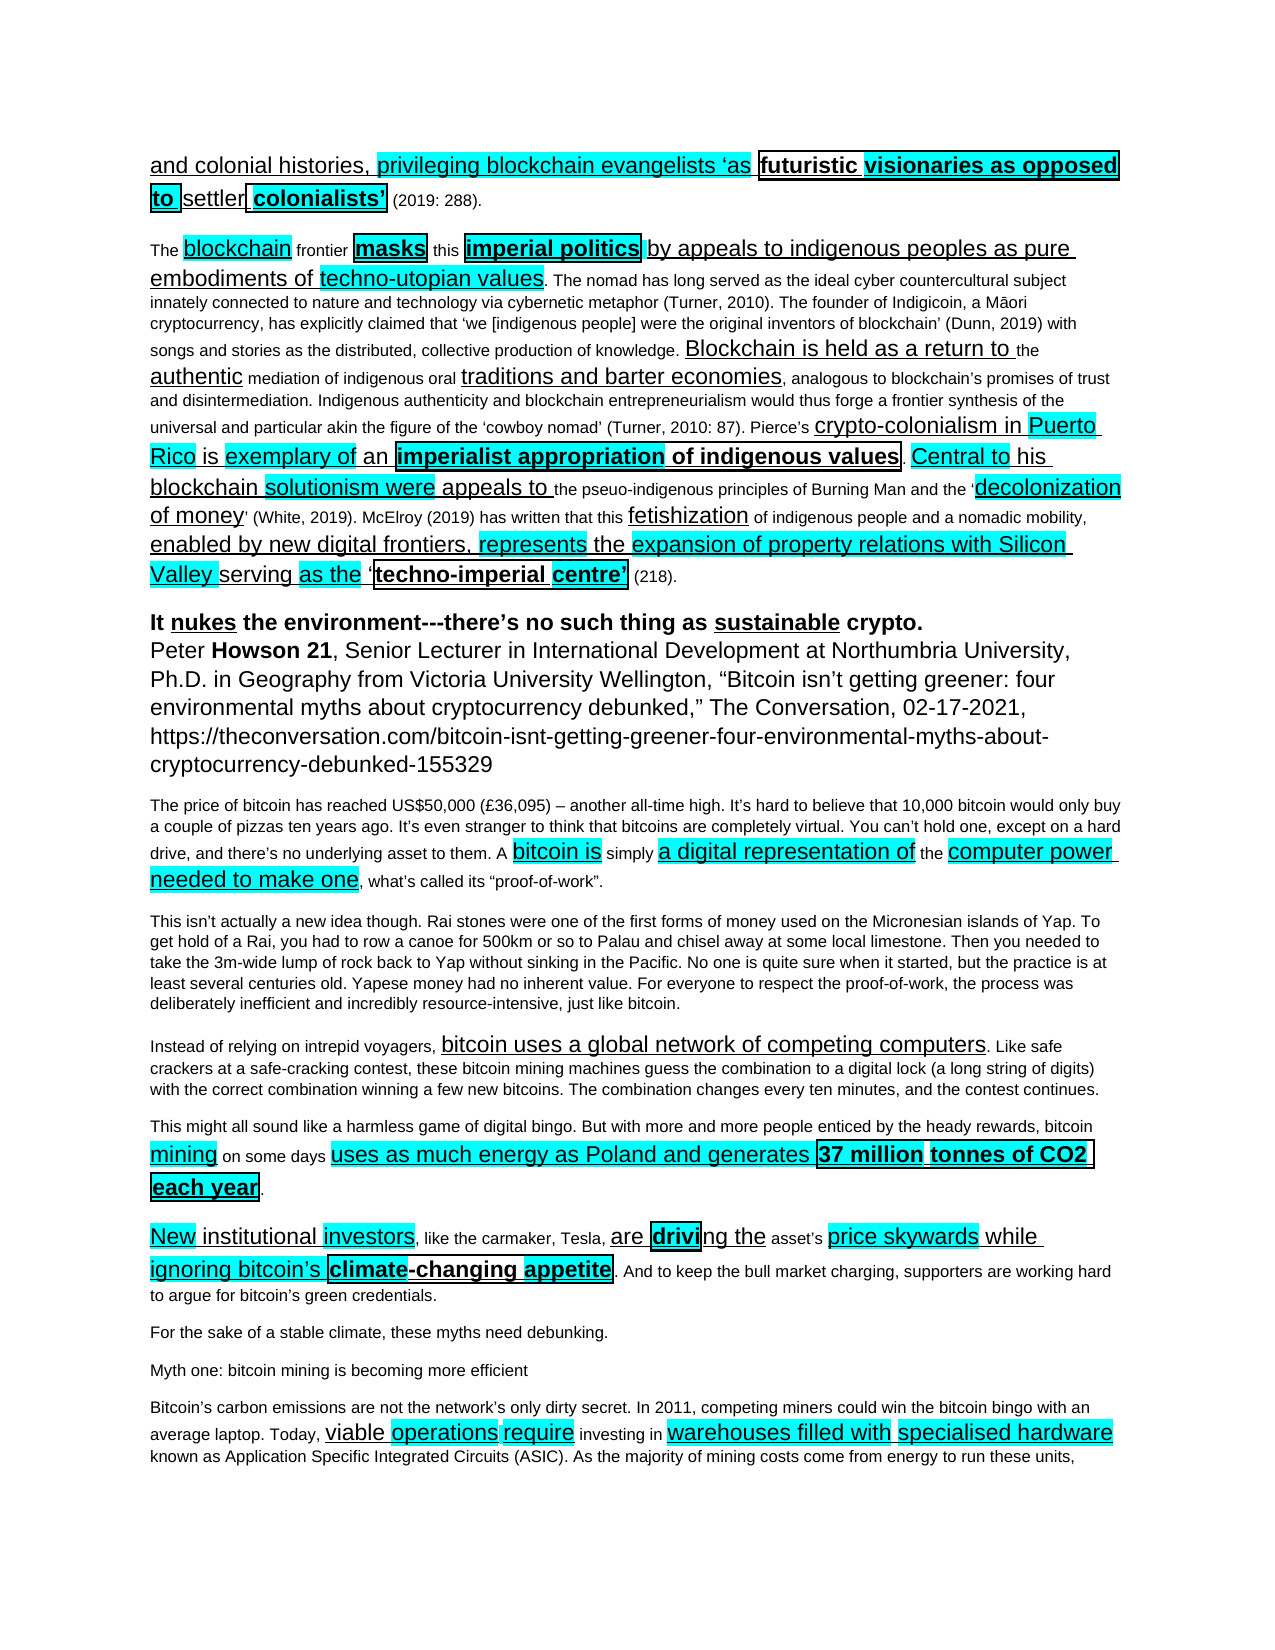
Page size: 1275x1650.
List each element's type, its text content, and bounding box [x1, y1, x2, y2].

text For the sake of a stable climate, these myths need debunking. [150, 1323, 1125, 1342]
subtitle It nukes the environment---there’s no such thing as sustainable crypto. [150, 609, 1125, 635]
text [150, 1398, 1125, 1466]
text This isn’t actually a new idea though. Rai stones were one of the first forms of money used on the Micronesian islands of Yap. To get hold of a Rai, you had to row a canoe for 500km or so to Palau and chisel away at some local limestone. Then you needed to take the 3m-wide lump of rock back to Yap without sinking in the Pacific. No one is quite sure when it started, but the practice is at least several centuries old. Yapese money had no inherent value. For everyone to respect the proof-of-work, the process was deliberately inefficient and incredibly resource-intensive, just like bitcoin. [150, 912, 1125, 1013]
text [150, 150, 1125, 213]
text New institutional investors, like the carmaker, Tesla, are driving the asset’s price skywards while ignoring bitcoin’s climate-changing appetite. And to keep the bull market charging, supporters are working hard to argue for bitcoin’s green credentials. [150, 1221, 1125, 1305]
text Instead of relying on intrepid voyagers, bitcoin uses a global network of competing computers. Like safe crackers at a safe-cracking contest, these bitcoin mining machines guess the combination to a digital lock (a long string of digits) with the correct combination winning a few new bitcoins. The combination changes every ten minutes, and the contest continues. [150, 1031, 1125, 1099]
text Peter Howson 21, Senior Lecturer in International Development at Northumbria University, Ph.D. in Geography from Victoria University Wellington, “Bitcoin isn’t getting greener: four environmental myths about cryptocurrency debunked,” The Conversation, 02-17-2021, https://theconversation.com/bitcoin-isnt-getting-greener-four-environmental-myths-about-cryptocurrency-debunked-155329 [150, 637, 1125, 777]
text Myth one: bitcoin mining is becoming more efficient [150, 1361, 1125, 1380]
text This might all sound like a harmless game of digital bingo. But with more and more people enticed by the heady rewards, bitcoin mining on some days uses as much energy as Poland and generates 37 million tonnes of CO2 each year. [150, 1117, 1125, 1202]
text The price of bitcoin has reached US$50,000 (£36,095) – another all-time high. It’s hard to believe that 10,000 bitcoin would only buy a couple of pizzas ten years ago. It’s even stranger to think that bitcoins are completely virtual. You can’t hold one, except on a hard drive, and there’s no underlying asset to them. A bitcoin is simply a digital representation of the computer power needed to make one, what’s called its “proof-of-work”. [150, 796, 1125, 893]
text The blockchain frontier masks this imperial politics by appeals to indigenous peoples as pure embodiments of techno-utopian values. The nomad has long served as the ideal cyber countercultural subject innately connected to nature and technology via cybernetic metaphor (Turner, 2010). The founder of Indigicoin, a Māori cryptocurrency, has explicitly claimed that ‘we [indigenous people] were the original inventors of blockchain’ (Dunn, 2019) with songs and stories as the distributed, collective production of knowledge. Blockchain is held as a return to the authentic mediation of indigenous oral traditions and barter economies, analogous to blockchain’s promises of trust and disintermediation. Indigenous authenticity and blockchain entrepreneurialism would thus forge a frontier synthesis of the universal and particular akin the figure of the ‘cowboy nomad’ (Turner, 2010: 87). Pierce’s crypto-colonialism in Puerto Rico is exemplary of an imperialist appropriation of indigenous values. Central to his blockchain solutionism were appeals to the pseuo-indigenous principles of Burning Man and the ‘decolonization of money’ (White, 2019). McElroy (2019) has written that this fetishization of indigenous people and a nomadic mobility, enabled by new digital frontiers, represents the expansion of property relations with Silicon Valley serving as the ‘techno-imperial centre’ (218). [150, 232, 1125, 590]
